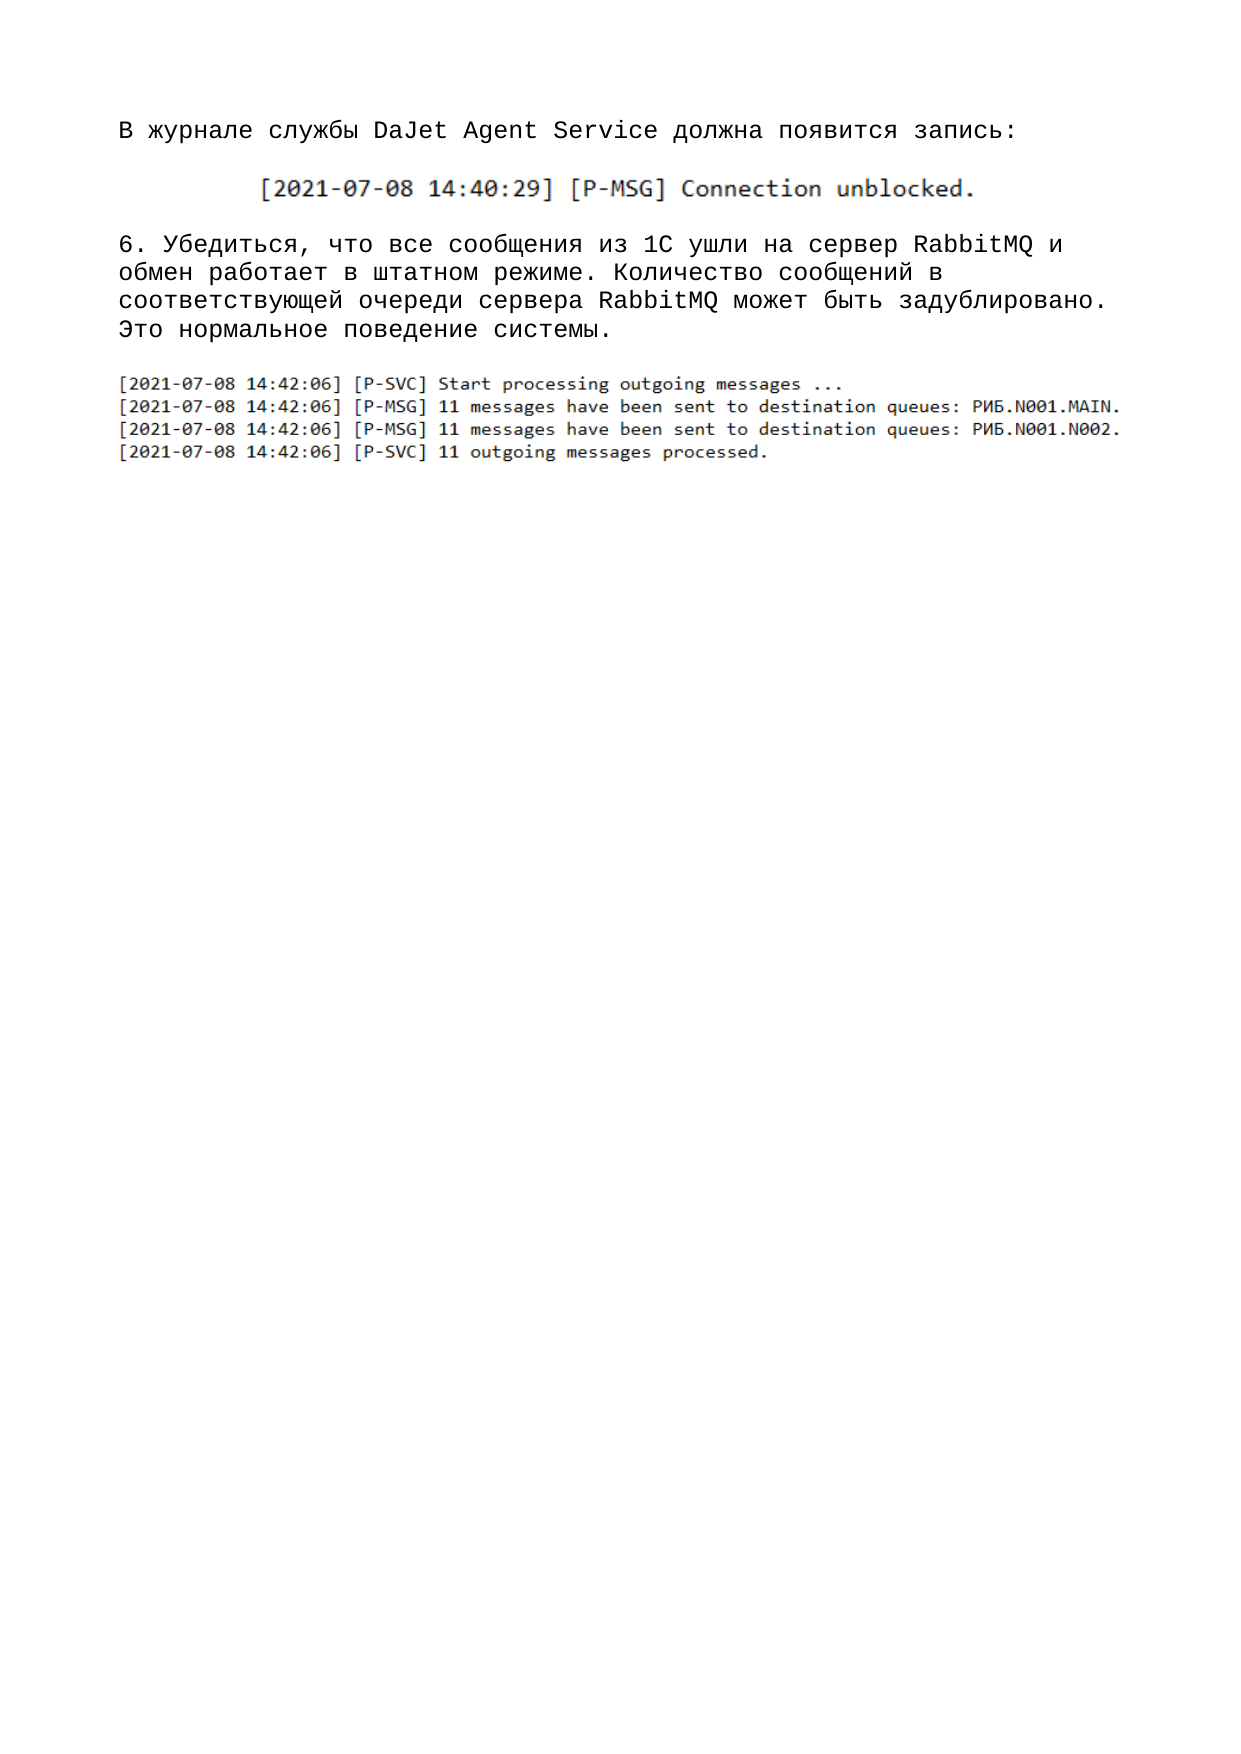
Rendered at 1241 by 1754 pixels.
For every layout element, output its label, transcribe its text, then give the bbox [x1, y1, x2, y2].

text 6. Убедиться, что все сообщения из 1С ушли на сервер RabbitMQ и обмен работает в штатном режиме. Количество сообщений в соответствующей очереди сервера RabbitMQ может быть задублировано. Это нормальное поведение системы. [118, 231, 1122, 345]
picture [259, 175, 982, 208]
picture [118, 373, 1123, 466]
text В журнале службы DaJet Agent Service должна появится запись: [118, 118, 1122, 146]
